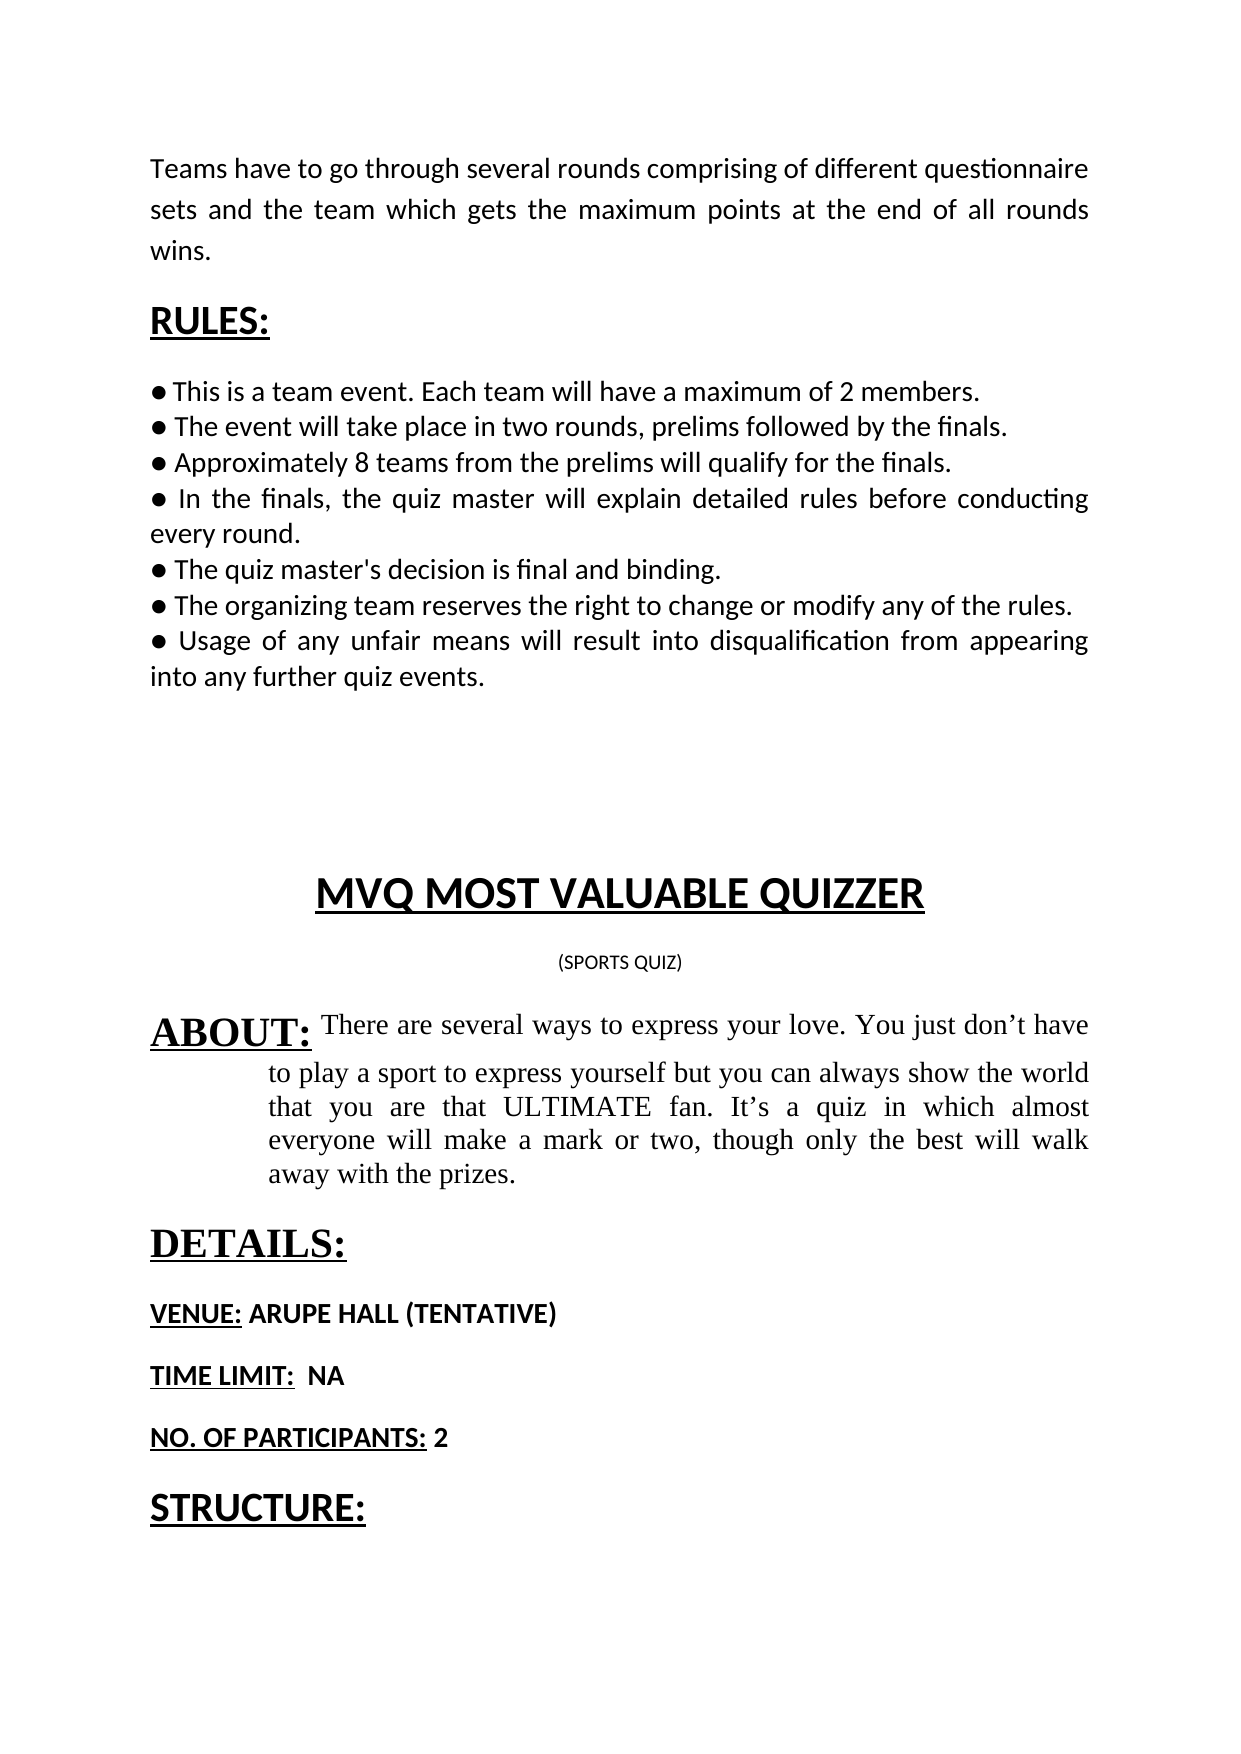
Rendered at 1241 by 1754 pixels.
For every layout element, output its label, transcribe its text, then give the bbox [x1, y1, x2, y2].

text ● The event will take place in two rounds, prelims followed by the finals. [150, 408, 1090, 444]
text ● The organizing team reserves the right to change or modify any of the rules. [150, 587, 1090, 622]
text Teams have to go through several rounds comprising of different questionnaire sets and the team which gets the maximum points at the end of all rounds wins. [150, 150, 1090, 267]
text RULES: [150, 294, 1090, 344]
text ● This is a team event. Each team will have a maximum of 2 members. [150, 373, 1090, 408]
text ● In the finals, the quiz master will explain detailed rules before conducting every round. [150, 480, 1090, 551]
text ● Usage of any unfair means will result into disqualification from appearing into any further quiz events. [150, 622, 1090, 693]
text DETAILS: [150, 1218, 1090, 1266]
text NO. OF PARTICIPANTS: 2 [150, 1419, 1090, 1455]
text MVQ MOST VALUABLE QUIZZER [150, 864, 1090, 920]
text VENUE: ARUPE HALL (TENTATIVE) [150, 1296, 1090, 1331]
text (SPORTS QUIZ) [150, 949, 1090, 974]
text ● Approximately 8 teams from the prelims will qualify for the finals. [150, 444, 1090, 480]
text ● The quiz master's decision is final and binding. [150, 551, 1090, 587]
text STRUCTURE: [150, 1481, 1090, 1532]
text TIME LIMIT: NA [150, 1357, 1090, 1393]
text ABOUT: There are several ways to express your love. You just don’t have to play a sport to express yourself but you can always show the world that you are that ULTIMATE fan. It’s a quiz in which almost everyone will make a mark or two, though only the best will walk away with the prizes. [150, 1007, 1090, 1189]
